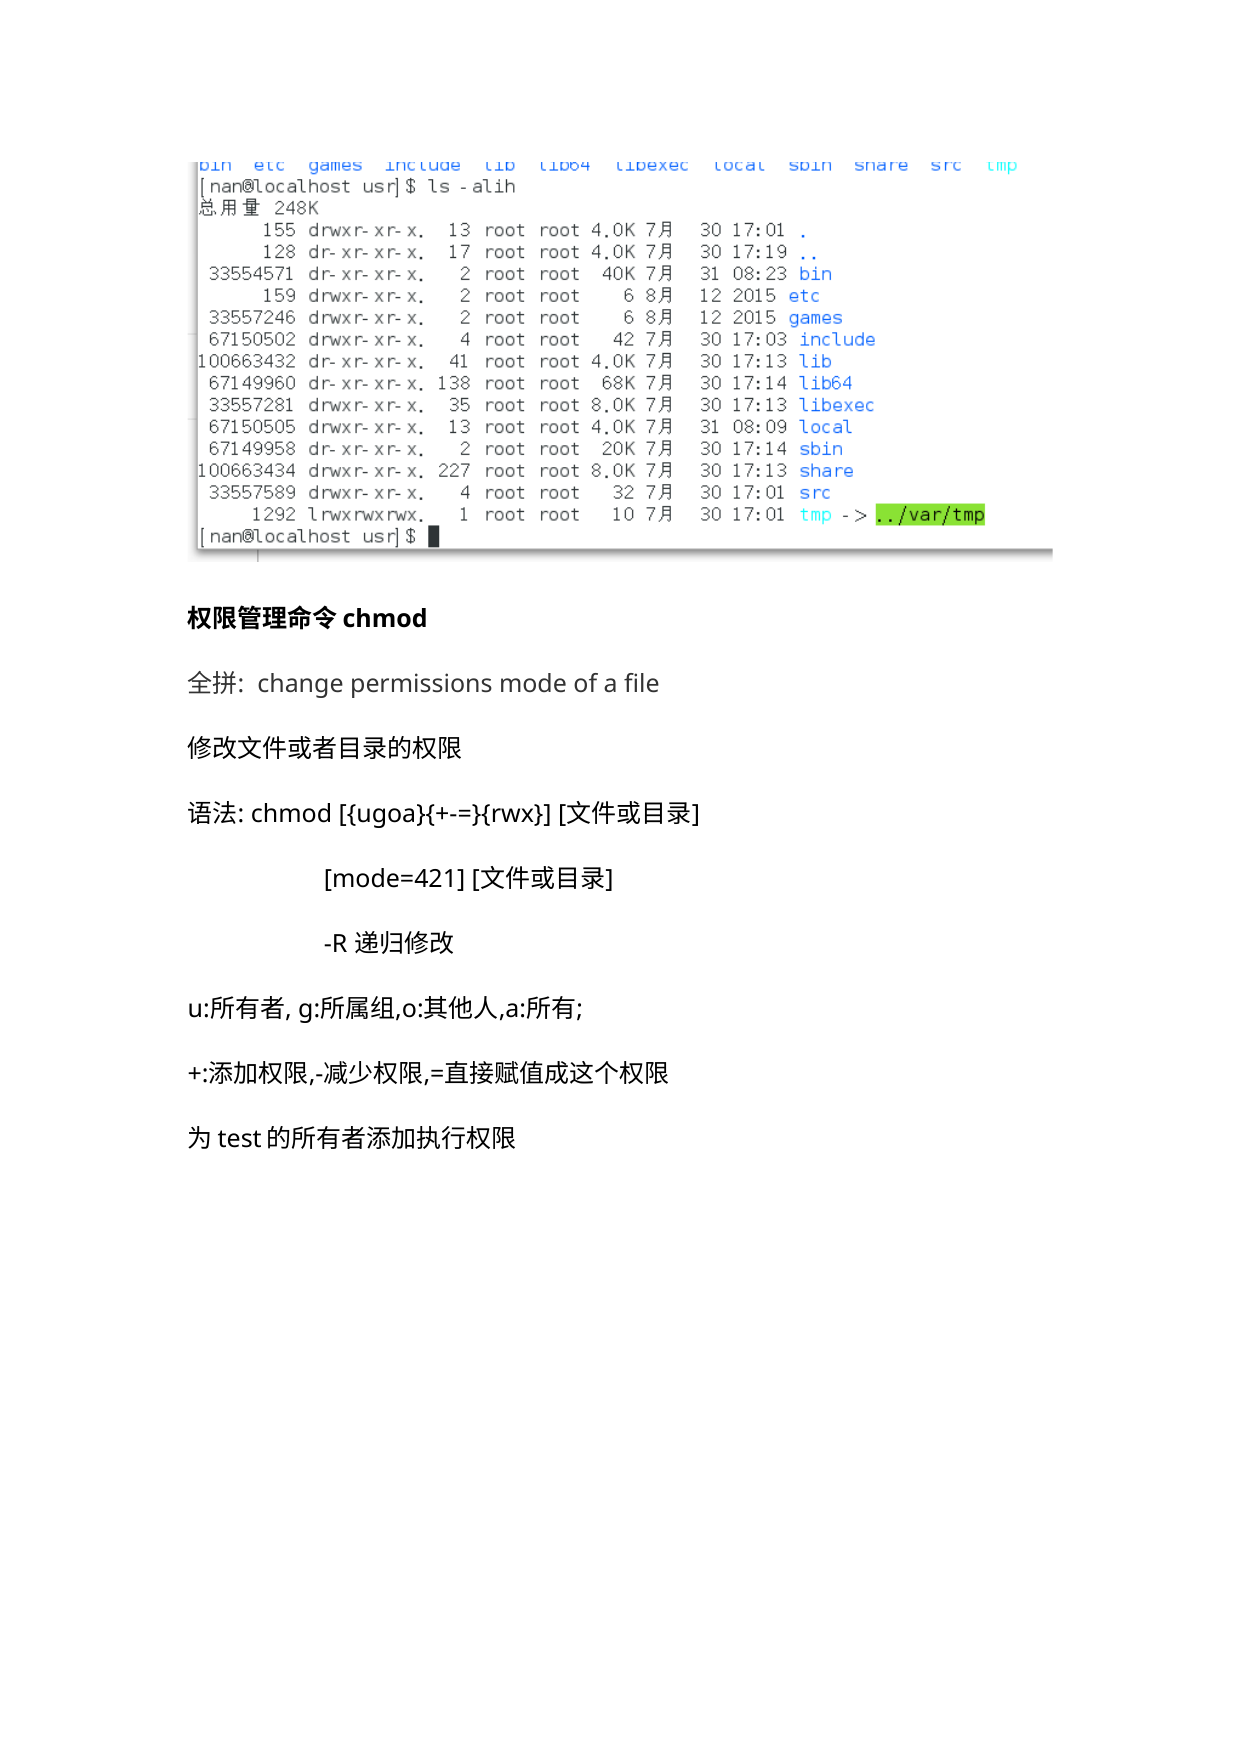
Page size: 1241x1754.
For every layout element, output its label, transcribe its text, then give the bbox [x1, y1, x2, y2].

text 语法: chmod [{ugoa}{+-=}{rwx}] [文件或目录] [187, 779, 1053, 844]
text -R 递归修改 [187, 909, 1053, 974]
text +:添加权限,-减少权限,=直接赋值成这个权限 [187, 1039, 1053, 1104]
picture [187, 162, 1053, 562]
text 为test的所有者添加执行权限 [187, 1104, 1053, 1169]
text 权限管理命令chmod [187, 584, 1053, 649]
text [mode=421] [文件或目录] [187, 844, 1053, 909]
text 修改文件或者目录的权限 [187, 714, 1053, 779]
text u:所有者, g:所属组,o:其他人,a:所有; [187, 974, 1053, 1039]
text 全拼: change permissions mode of a file [187, 649, 1053, 714]
